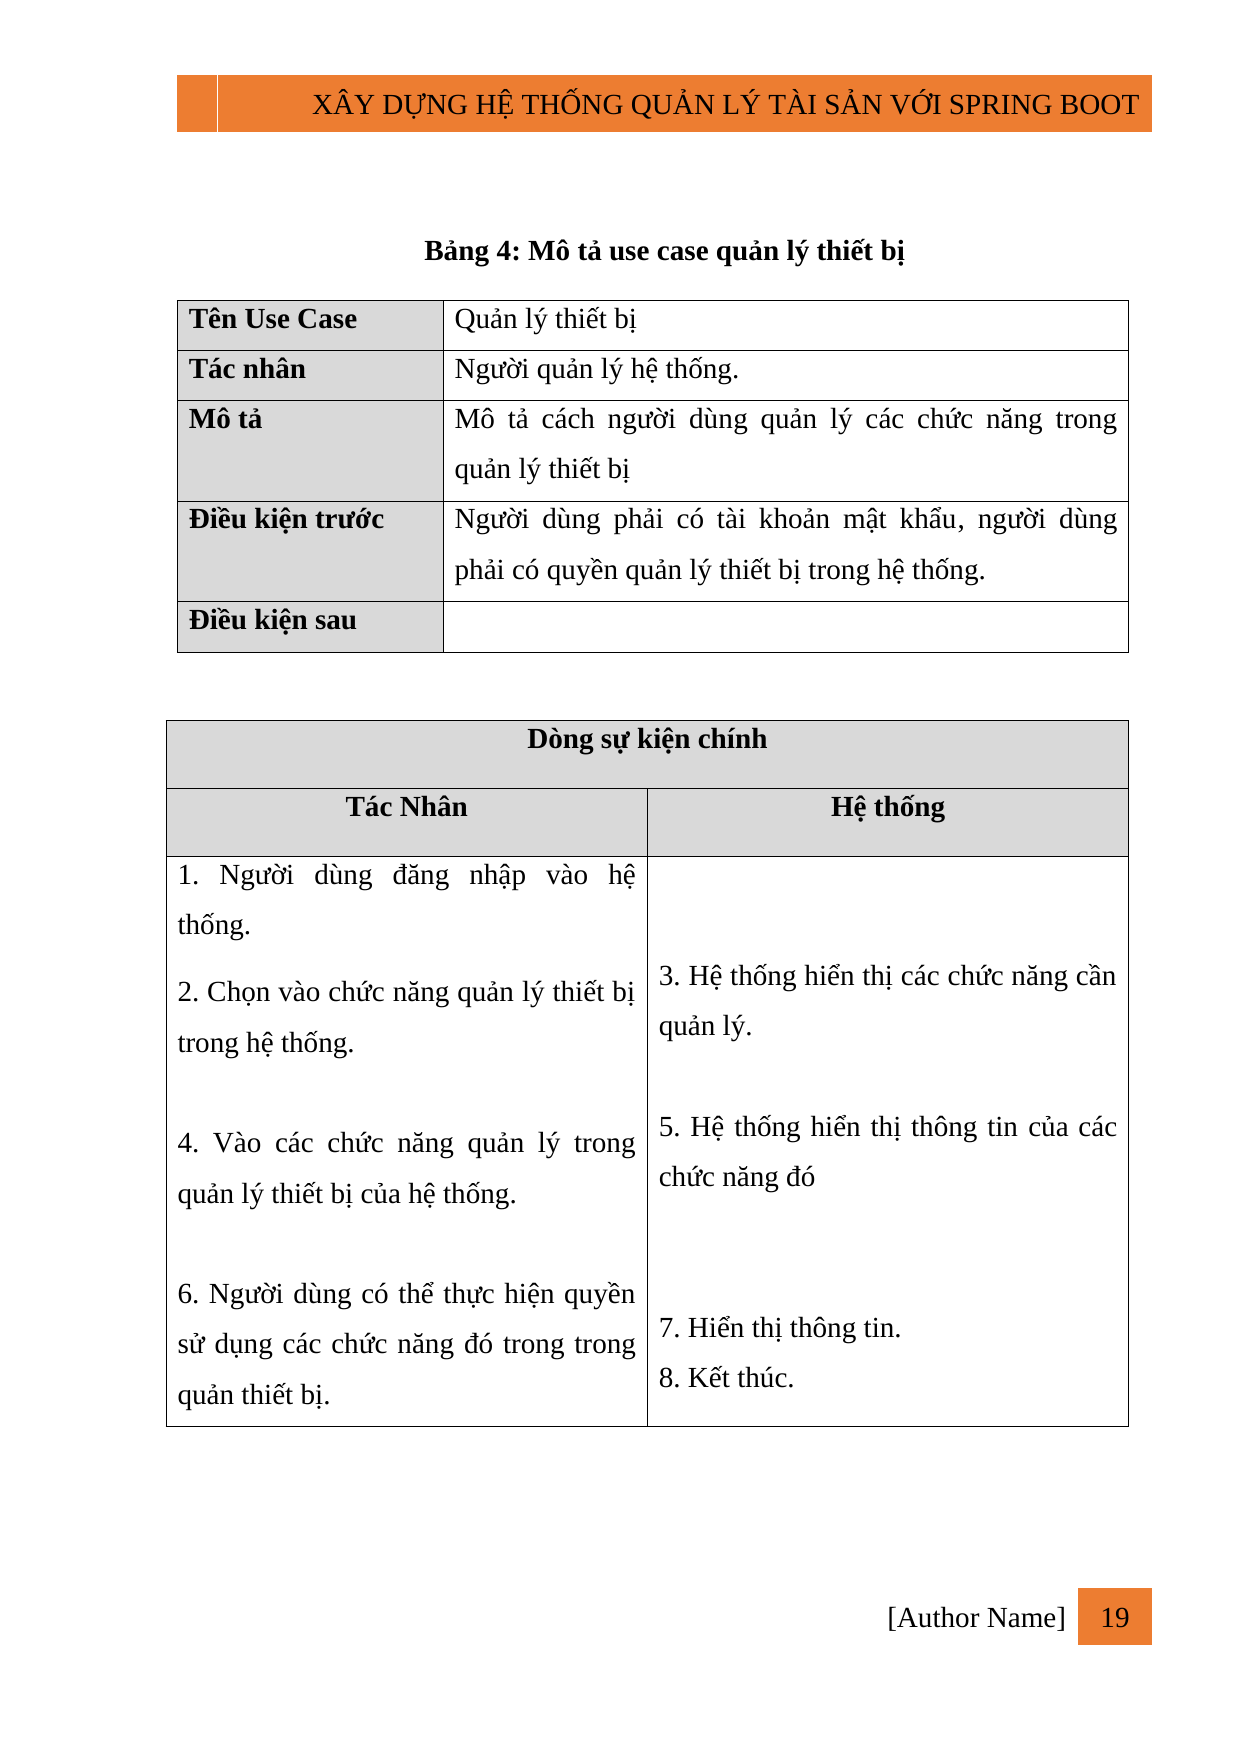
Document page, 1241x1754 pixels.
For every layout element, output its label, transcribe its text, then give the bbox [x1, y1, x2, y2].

table_header Quản lý thiết bị [444, 301, 1128, 350]
table_cell Điều kiện trước [178, 502, 443, 601]
table_cell Mô tả cách người dùng quản lý các chức năng trong quản lý thiết bị [444, 401, 1128, 501]
table_cell 3. Hệ thống hiển thị các chức năng cần quản lý. 5. Hệ thống hiển thị thông tin của các chức năng đó 7. Hiển thị thông tin. 8. Kết thúc. [648, 857, 1128, 1426]
text Bảng 4: Mô tả use case quản lý thiết bị [177, 233, 1152, 267]
table_cell Tác nhân [178, 351, 443, 400]
table_cell Điều kiện sau [178, 602, 443, 652]
table_cell Mô tả [178, 401, 443, 501]
table_cell Người dùng phải có tài khoản mật khẩu, người dùng phải có quyền quản lý thiết bị trong hệ thống. [444, 502, 1128, 601]
table_header Tên Use Case [178, 301, 443, 350]
table_header Dòng sự kiện chính [167, 721, 1128, 788]
table_cell Hệ thống [648, 789, 1128, 856]
table_cell Người quản lý hệ thống. [444, 351, 1128, 400]
table_cell [444, 602, 1128, 652]
table_cell 1. Người dùng đăng nhập vào hệ thống. 2. Chọn vào chức năng quản lý thiết bị trong hệ thống. 4. Vào các chức năng quản lý trong quản lý thiết bị của hệ thống. 6. Người dùng có thể thực hiện quyền sử dụng các chức năng đó trong trong quản thiết bị. [167, 857, 647, 1426]
table_cell Tác Nhân [167, 789, 647, 856]
